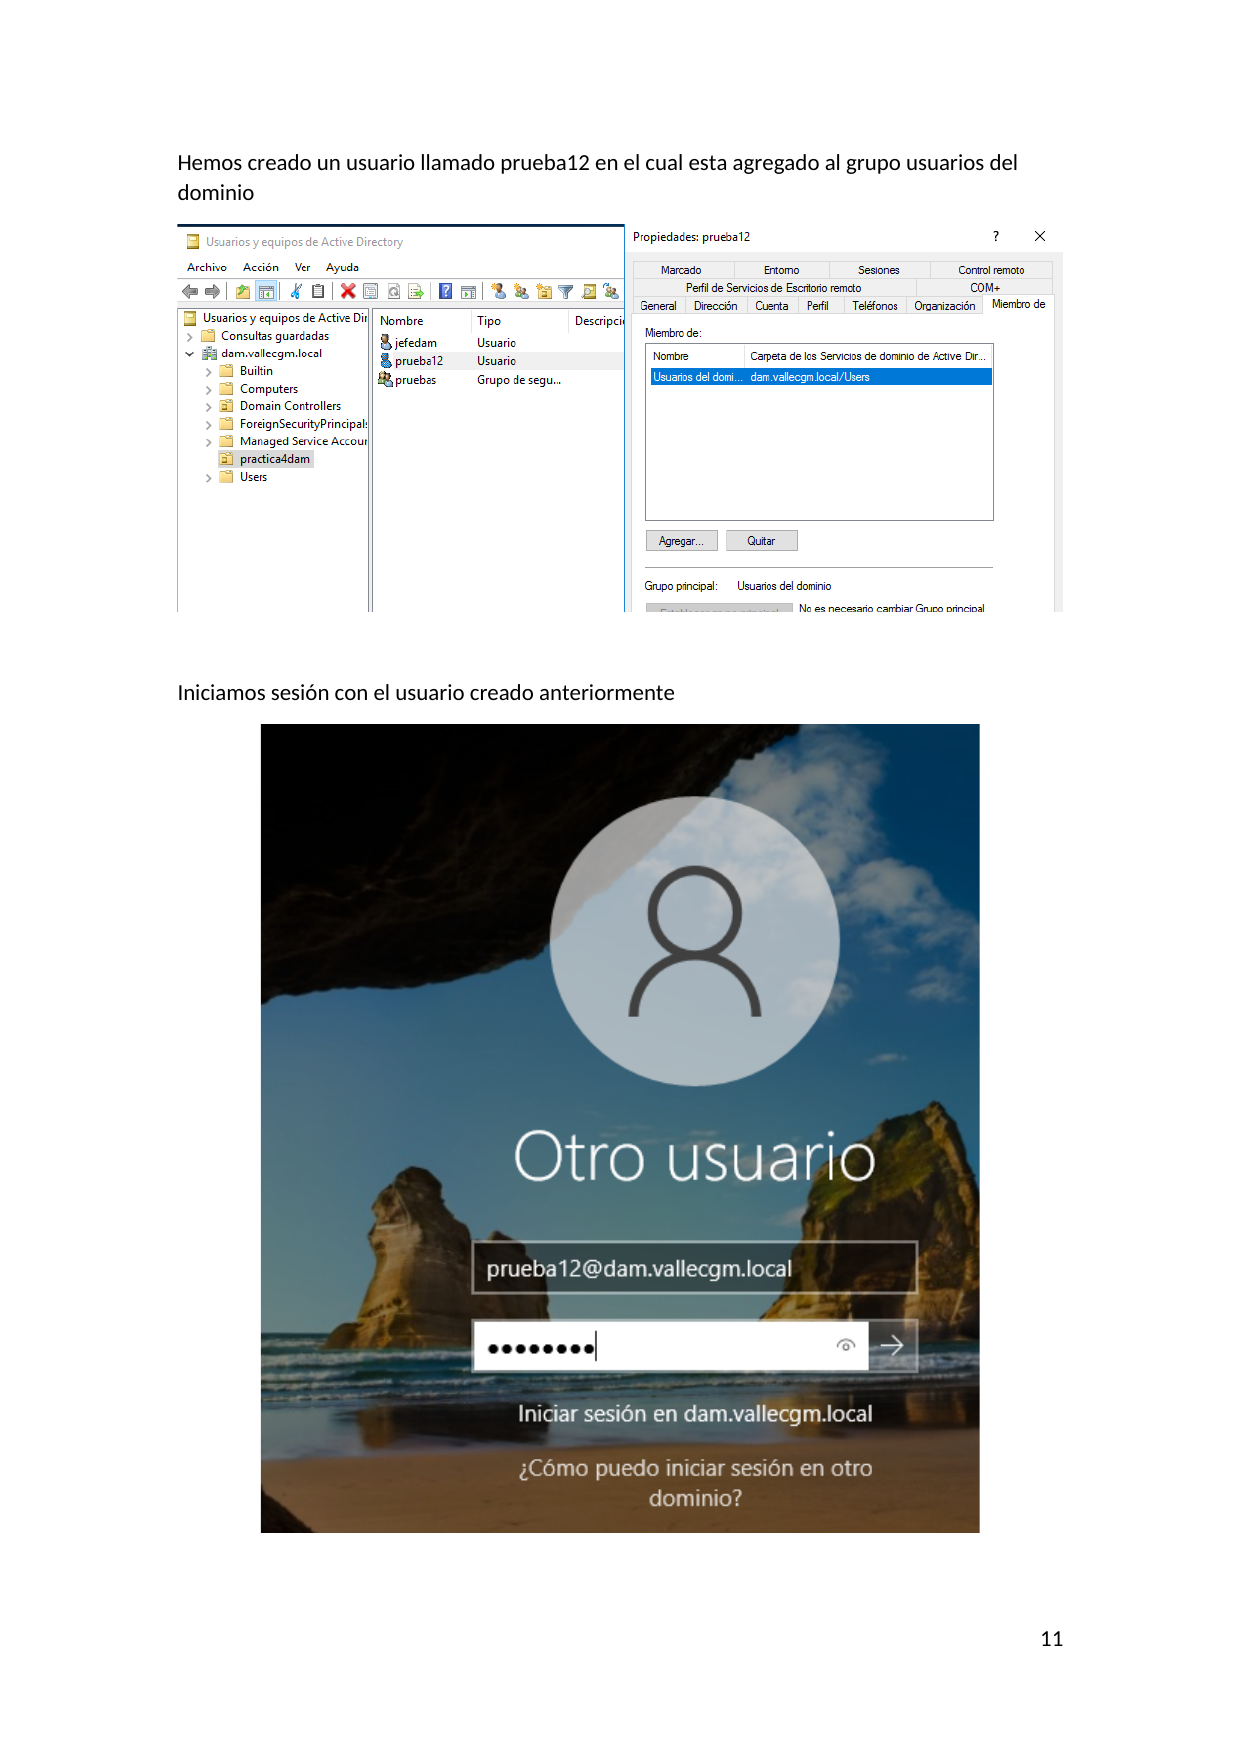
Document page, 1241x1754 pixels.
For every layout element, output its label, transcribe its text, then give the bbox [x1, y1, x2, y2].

text Iniciamos sesión con el usuario creado anteriormente [177, 678, 1063, 706]
picture [260, 724, 980, 1533]
picture [177, 224, 1063, 612]
text Hemos creado un usuario llamado prueba12 en el cual esta agregado al grupo usuarios del dominio [177, 148, 1063, 206]
